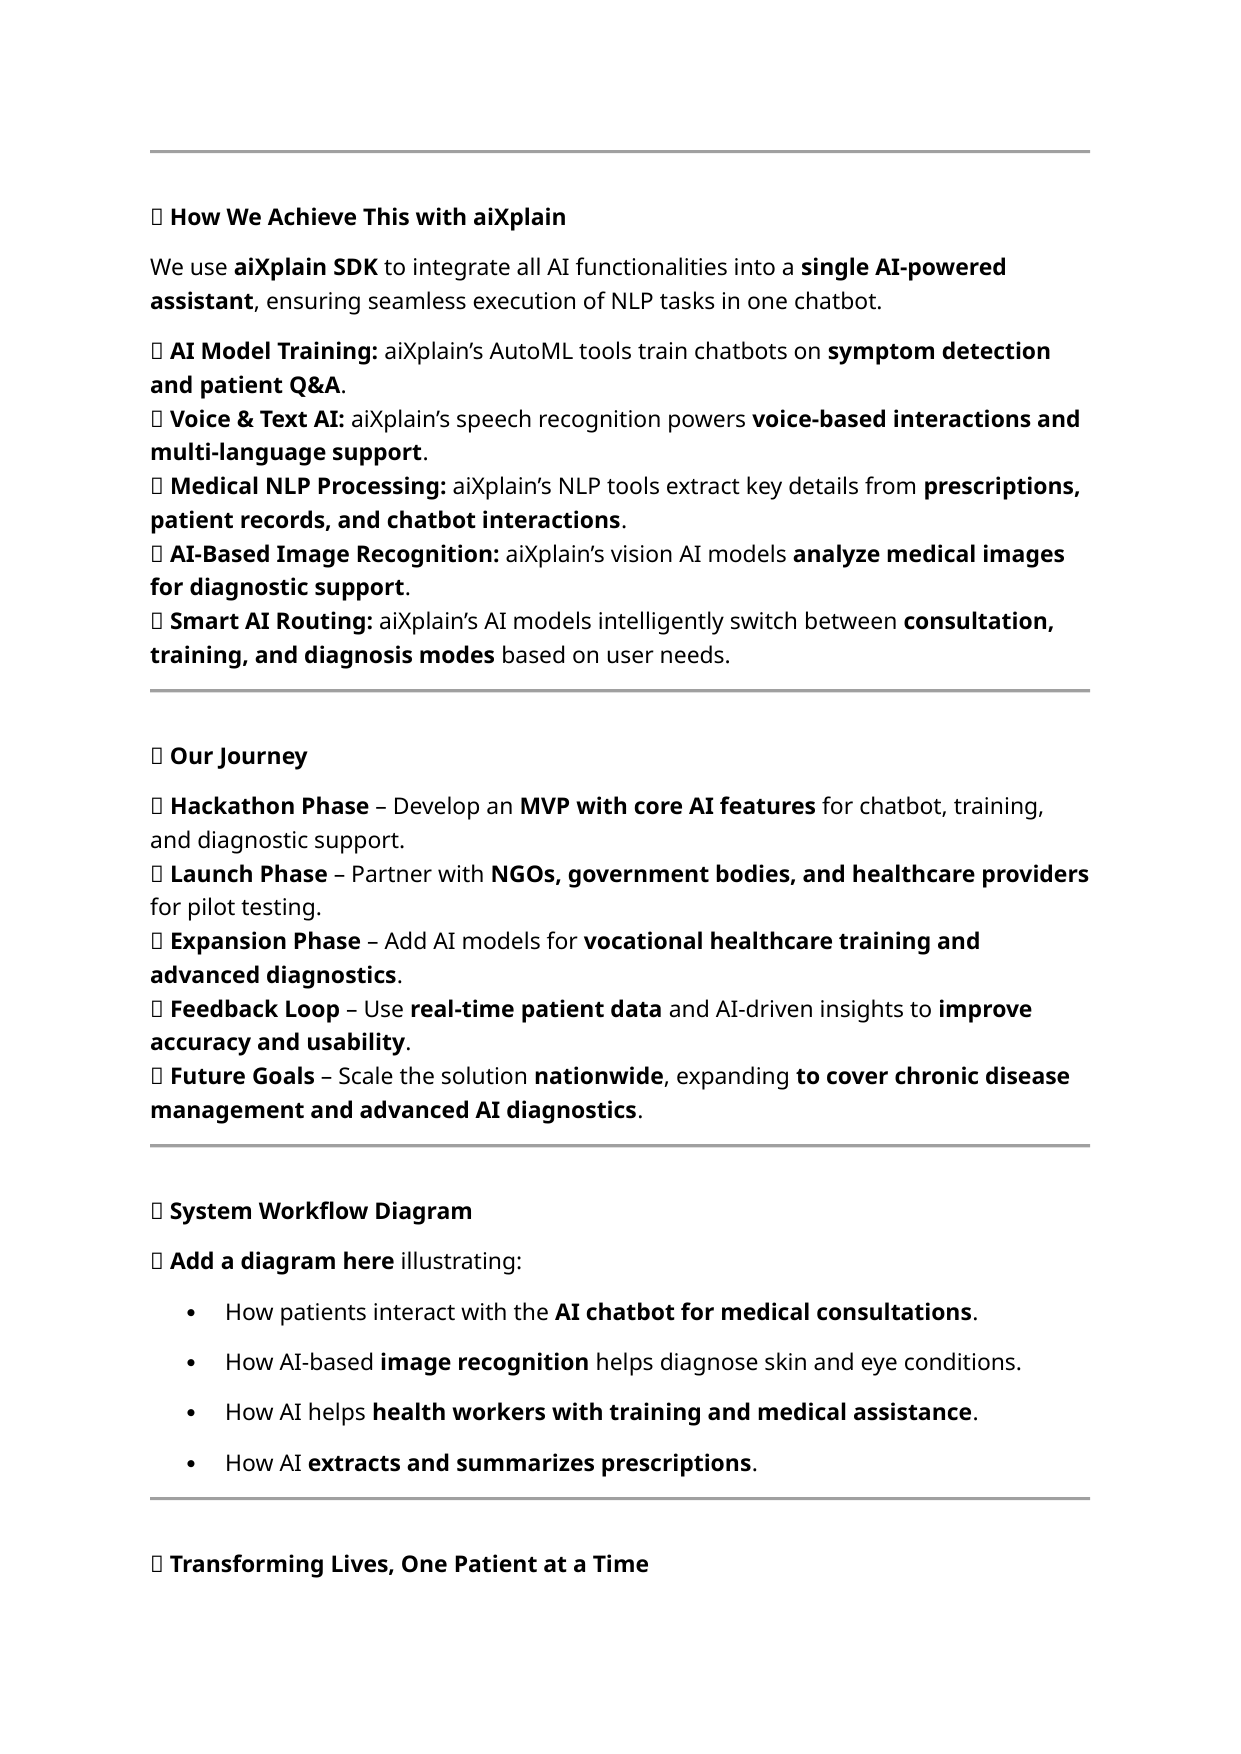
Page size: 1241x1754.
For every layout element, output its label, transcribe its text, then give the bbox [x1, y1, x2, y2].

text 🔹 AI Model Training: aiXplain’s AutoML tools train chatbots on symptom detection and patient Q&A. 🔹 Voice & Text AI: aiXplain’s speech recognition powers voice-based interactions and multi-language support. 🔹 Medical NLP Processing: aiXplain’s NLP tools extract key details from prescriptions, patient records, and chatbot interactions. 🔹 AI-Based Image Recognition: aiXplain’s vision AI models analyze medical images for diagnostic support. 🔹 Smart AI Routing: aiXplain’s AI models intelligently switch between consultation, training, and diagnosis modes based on user needs. [150, 335, 1090, 670]
text 📌 How We Achieve This with aiXplain [150, 200, 1090, 232]
text 📌 Transforming Lives, One Patient at a Time [150, 1547, 1090, 1579]
text 🚀 Hackathon Phase – Develop an MVP with core AI features for chatbot, training, and diagnostic support. 🚀 Launch Phase – Partner with NGOs, government bodies, and healthcare providers for pilot testing. 🚀 Expansion Phase – Add AI models for vocational healthcare training and advanced diagnostics. 🚀 Feedback Loop – Use real-time patient data and AI-driven insights to improve accuracy and usability. 🚀 Future Goals – Scale the solution nationwide, expanding to cover chronic disease management and advanced AI diagnostics. [150, 790, 1090, 1125]
list How AI-based image recognition helps diagnose skin and eye conditions. [187, 1346, 1090, 1377]
list How AI helps health workers with training and medical assistance. [187, 1396, 1090, 1427]
text 📌 Add a diagram here illustrating: [150, 1245, 1090, 1276]
text 📌 System Workflow Diagram [150, 1194, 1090, 1226]
text We use aiXplain SDK to integrate all AI functionalities into a single AI-powered assistant, ensuring seamless execution of NLP tasks in one chatbot. [150, 251, 1090, 316]
list How AI extracts and summarizes prescriptions. [187, 1447, 1090, 1478]
list How patients interact with the AI chatbot for medical consultations. [187, 1295, 1090, 1327]
text 📌 Our Journey [150, 739, 1090, 771]
